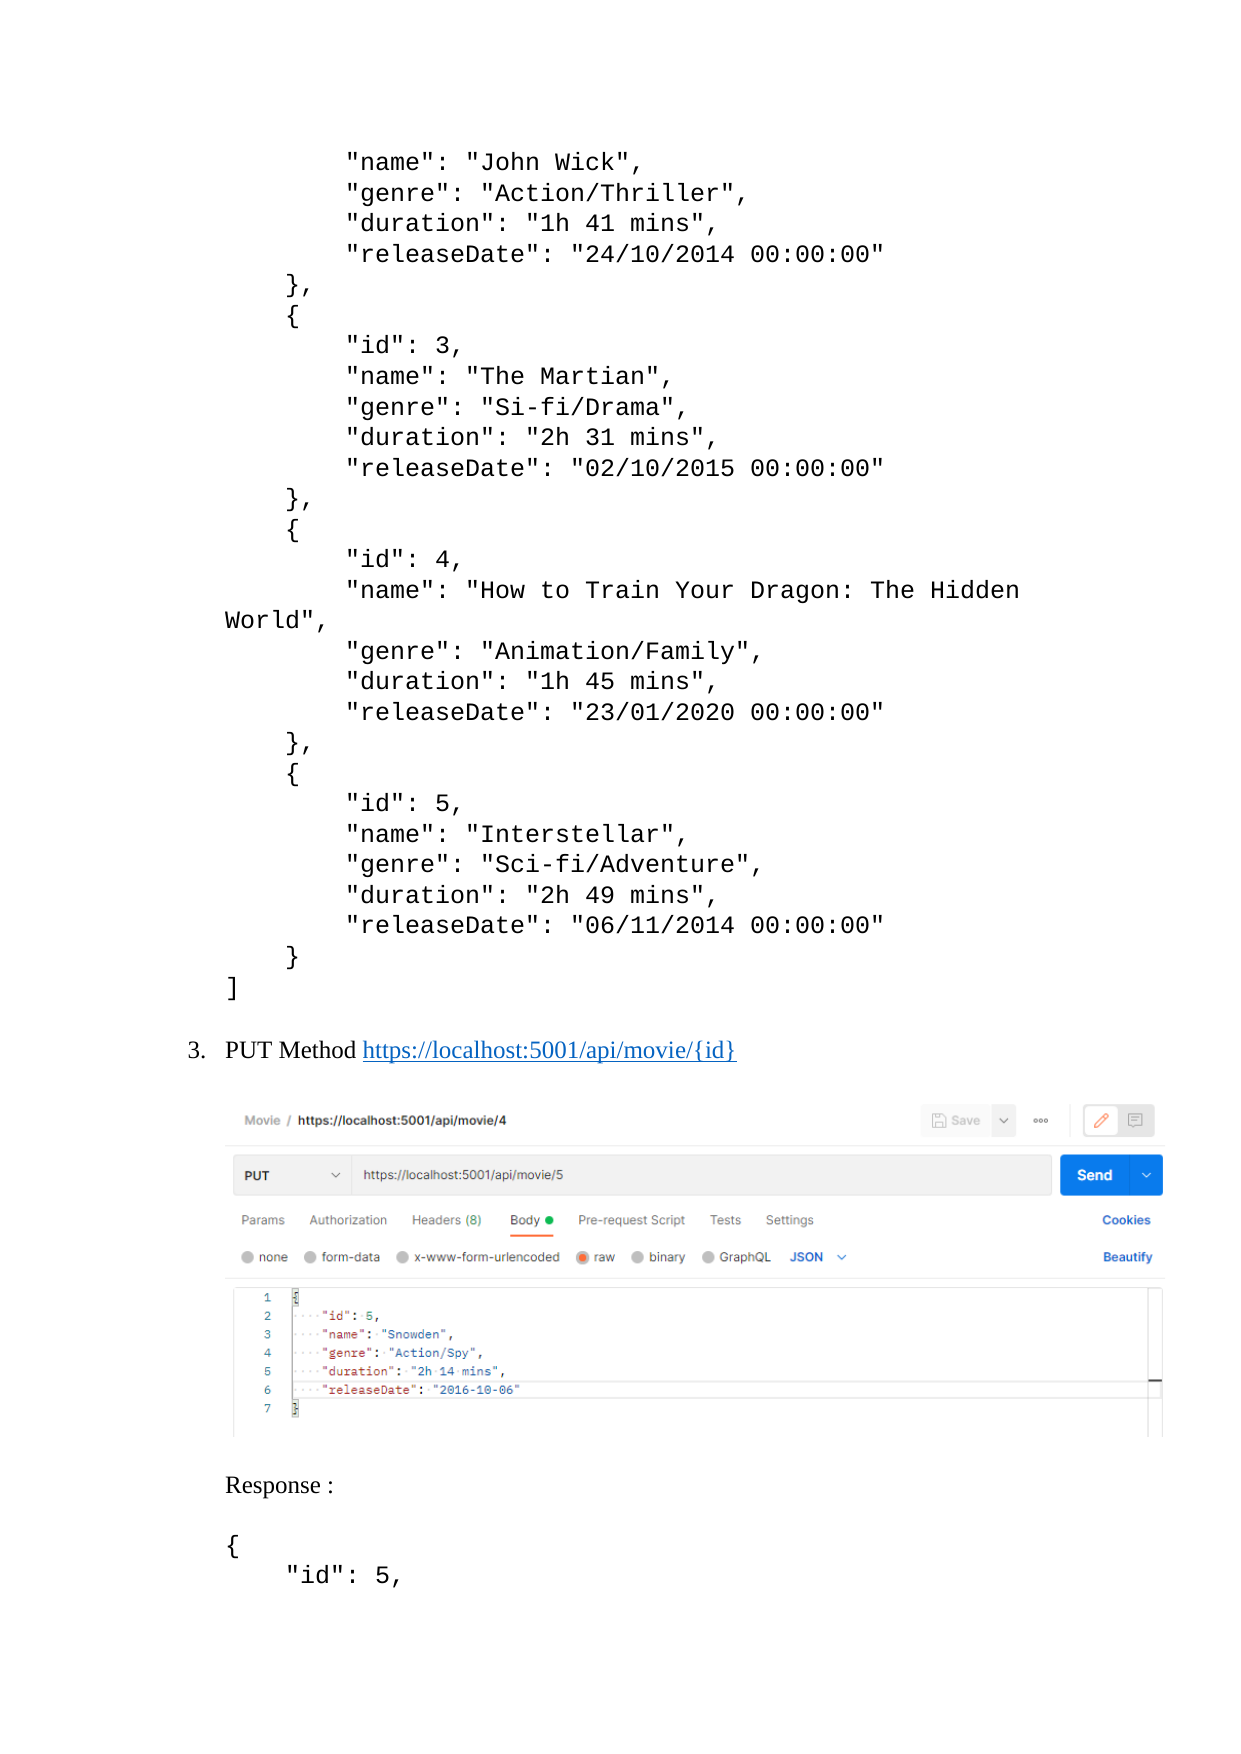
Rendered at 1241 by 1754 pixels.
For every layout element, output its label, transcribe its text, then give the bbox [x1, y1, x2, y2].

list }, [225, 272, 1090, 300]
list } [225, 943, 1090, 972]
list "name": "How to Train Your Dragon: The Hidden World", [225, 577, 1090, 636]
list ] [225, 974, 1090, 1002]
list Response : [225, 1470, 1090, 1499]
list "name": "Interstellar", [225, 821, 1090, 850]
list "id": 5, [225, 791, 1090, 819]
list "id": 4, [225, 547, 1090, 575]
list "genre": "Animation/Family", [225, 638, 1090, 667]
list { [225, 760, 1090, 789]
list "releaseDate": "24/10/2014 00:00:00" [225, 242, 1090, 270]
list "duration": "2h 49 mins", [225, 882, 1090, 911]
list "duration": "1h 45 mins", [225, 669, 1090, 697]
list "releaseDate": "06/11/2014 00:00:00" [225, 913, 1090, 941]
list "id": 5, [225, 1563, 1090, 1591]
picture [225, 1097, 1166, 1437]
list "releaseDate": "23/01/2020 00:00:00" [225, 699, 1090, 728]
list { [225, 303, 1090, 331]
list "id": 3, [225, 333, 1090, 361]
list { [225, 516, 1090, 544]
list "releaseDate": "02/10/2015 00:00:00" [225, 455, 1090, 483]
list "name": "The Martian", [225, 364, 1090, 392]
list PUT Method https://localhost:5001/api/movie/{id} [187, 1036, 1090, 1064]
list "name": "John Wick", [225, 150, 1090, 178]
list "duration": "2h 31 mins", [225, 425, 1090, 453]
list }, [225, 486, 1090, 514]
list "duration": "1h 41 mins", [225, 211, 1090, 239]
list "genre": "Si-fi/Drama", [225, 394, 1090, 422]
list "genre": "Action/Thriller", [225, 181, 1090, 209]
list "genre": "Sci-fi/Adventure", [225, 852, 1090, 880]
list }, [225, 730, 1090, 758]
list { [225, 1532, 1090, 1561]
